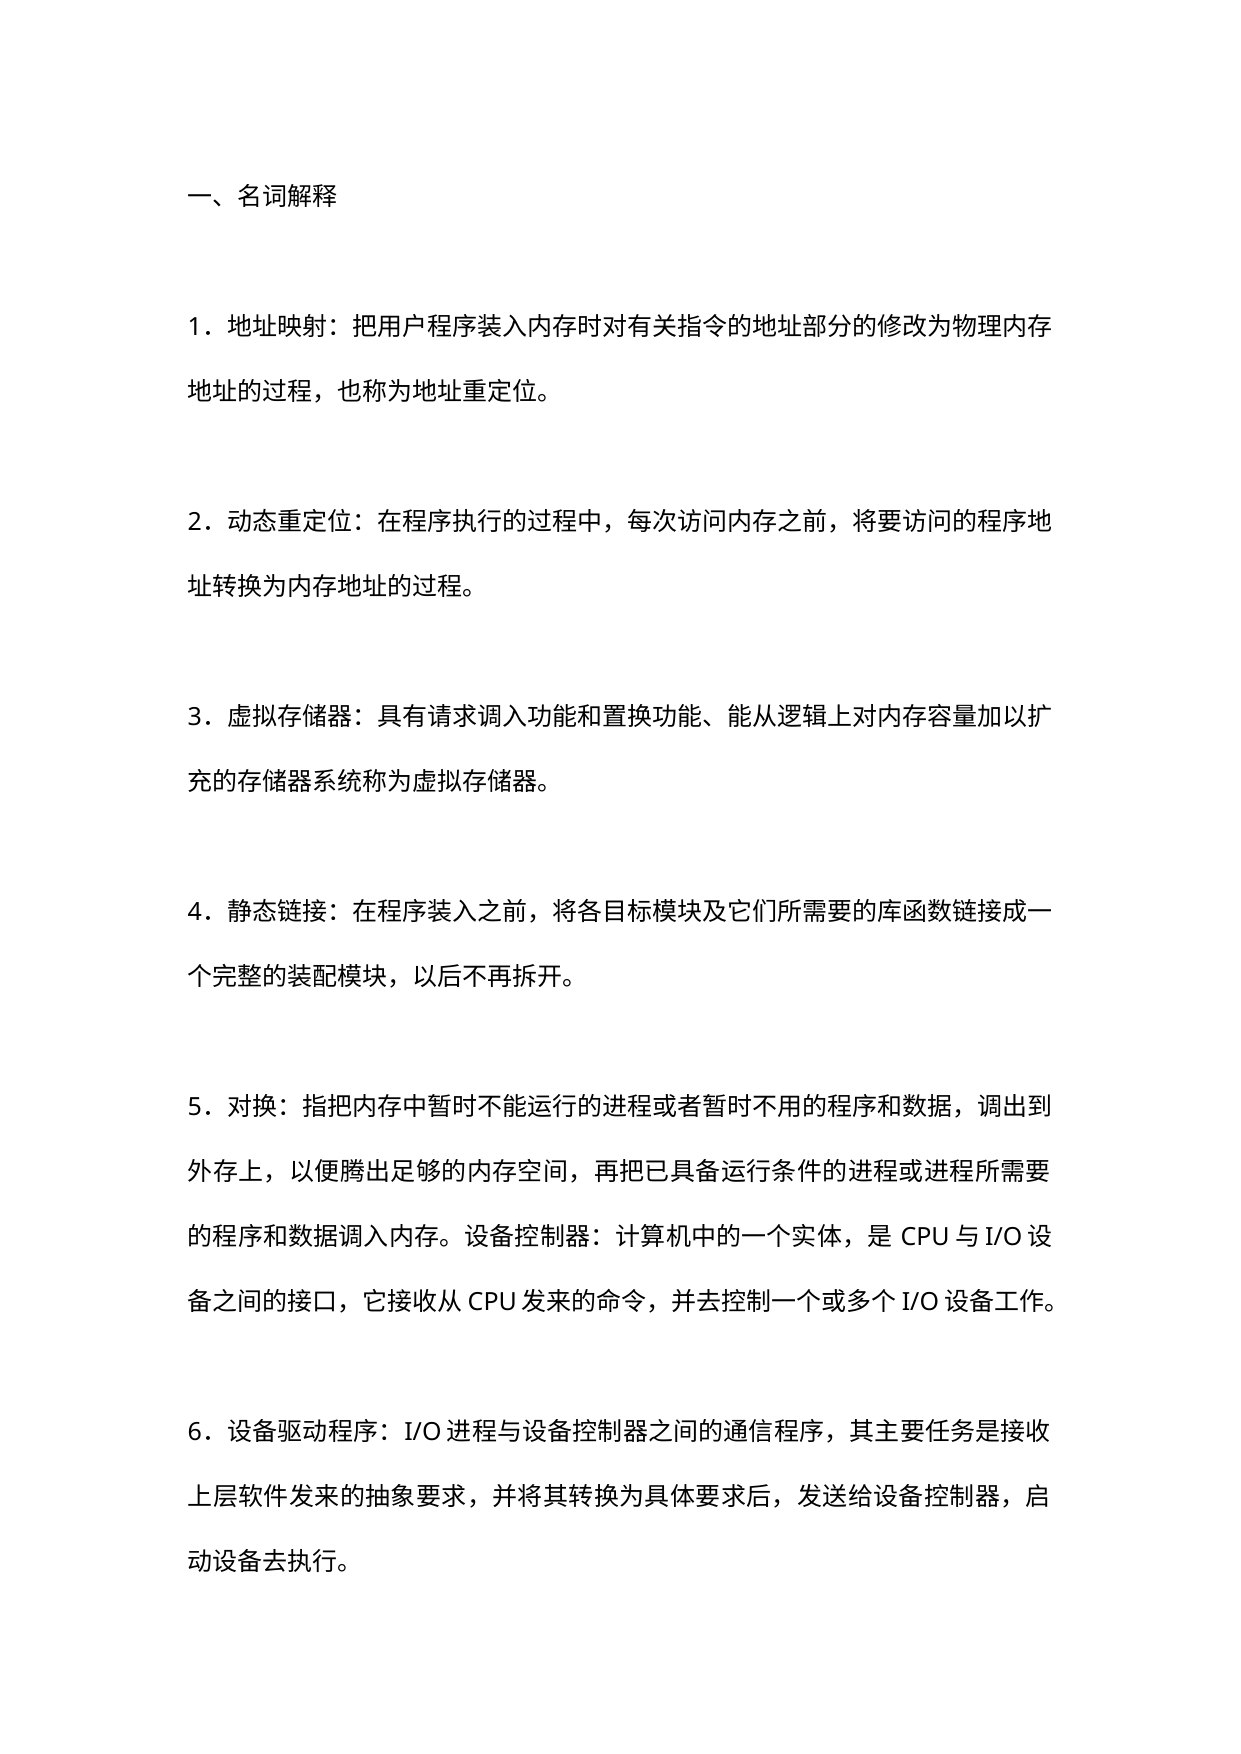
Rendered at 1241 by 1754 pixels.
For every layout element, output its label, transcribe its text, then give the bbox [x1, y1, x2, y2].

text 4．静态链接：在程序装入之前，将各目标模块及它们所需要的库函数链接成一个完整的装配模块，以后不再拆开。 [187, 877, 1053, 1007]
text 2．动态重定位：在程序执行的过程中，每次访问内存之前，将要访问的程序地址转换为内存地址的过程。 [187, 487, 1053, 617]
text 6．设备驱动程序：I/O进程与设备控制器之间的通信程序，其主要任务是接收上层软件发来的抽象要求，并将其转换为具体要求后，发送给设备控制器，启动设备去执行。 [187, 1397, 1053, 1592]
list 名词解释 [187, 162, 1053, 227]
text 5．对换：指把内存中暂时不能运行的进程或者暂时不用的程序和数据，调出到外存上，以便腾出足够的内存空间，再把已具备运行条件的进程或进程所需要的程序和数据调入内存。设备控制器：计算机中的一个实体，是CPU与I/O设备之间的接口，它接收从CPU发来的命令，并去控制一个或多个I/O设备工作。 [187, 1072, 1053, 1332]
text 3．虚拟存储器：具有请求调入功能和置换功能、能从逻辑上对内存容量加以扩充的存储器系统称为虚拟存储器。 [187, 682, 1053, 812]
text 1．地址映射：把用户程序装入内存时对有关指令的地址部分的修改为物理内存地址的过程，也称为地址重定位。 [187, 292, 1053, 422]
